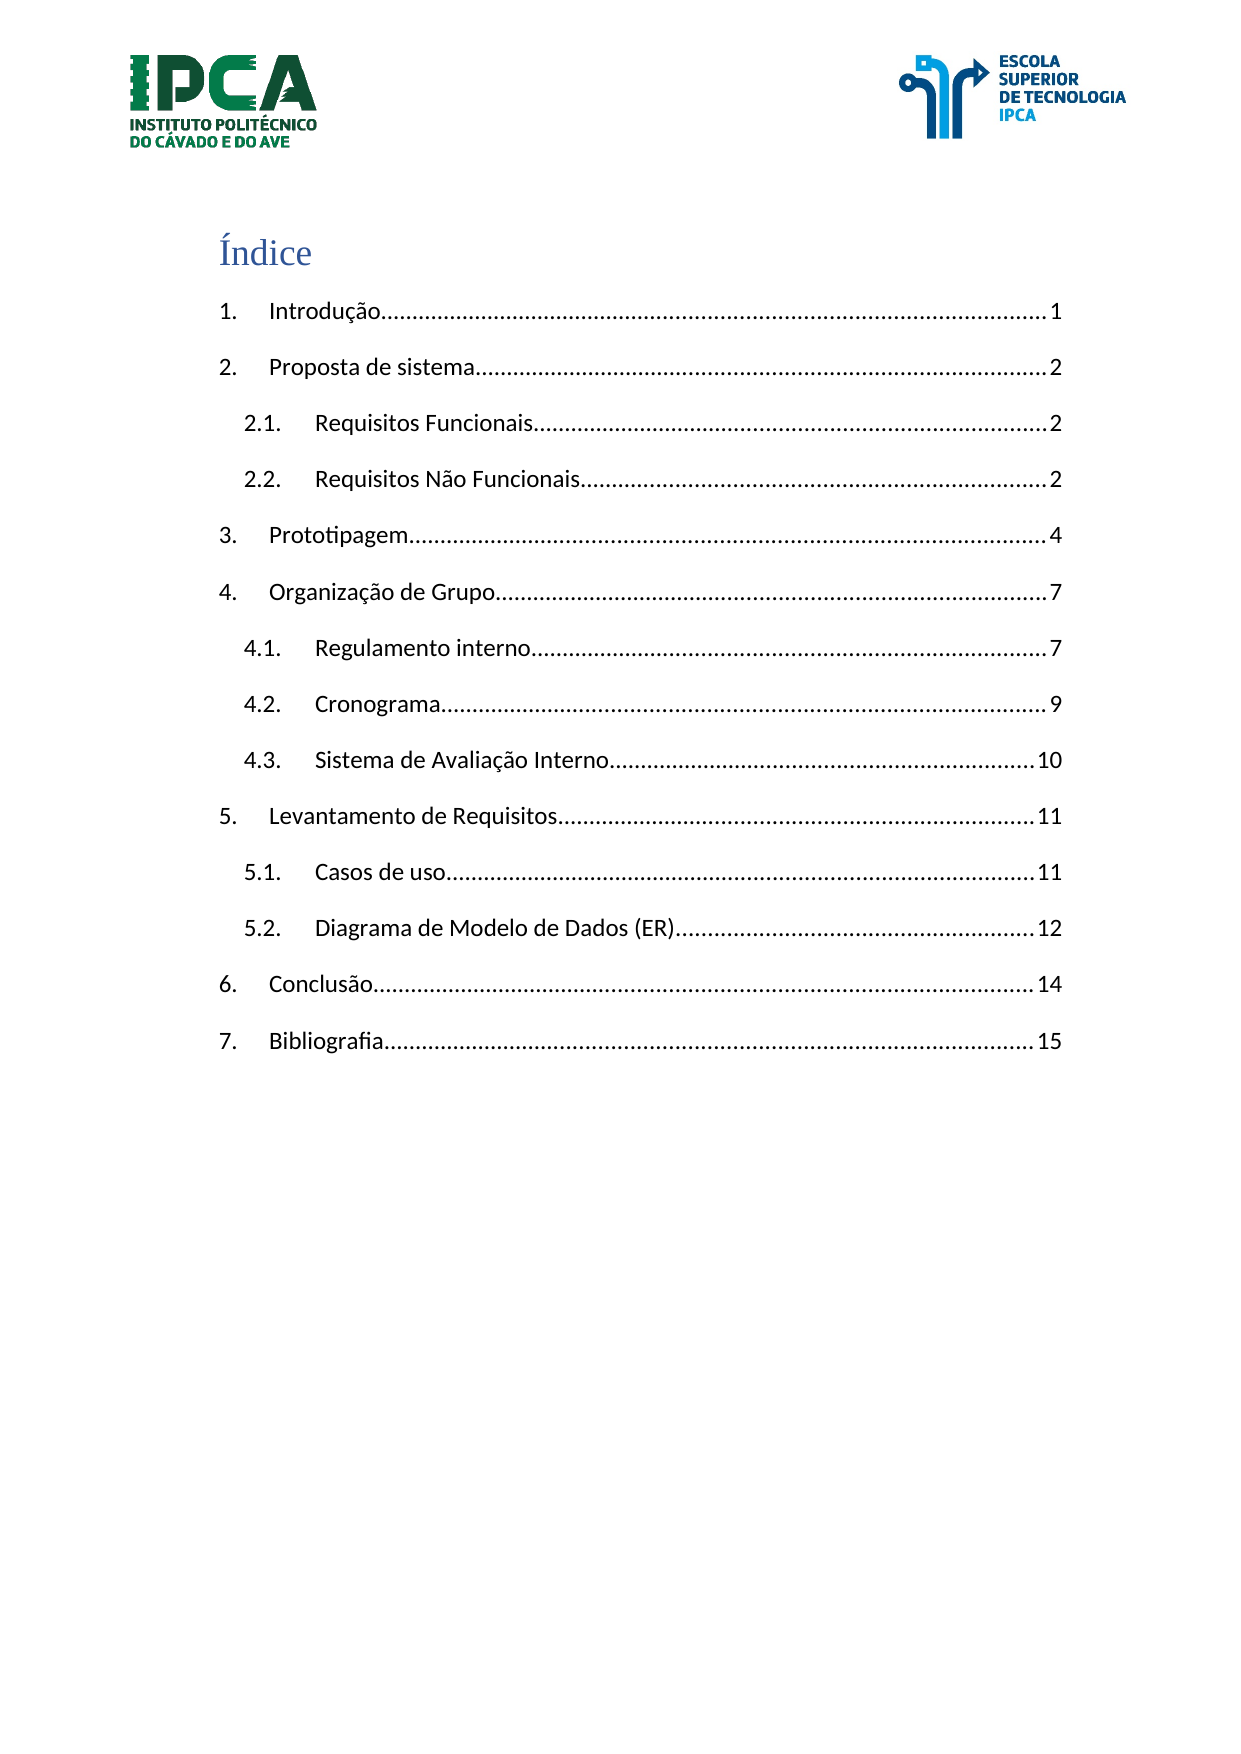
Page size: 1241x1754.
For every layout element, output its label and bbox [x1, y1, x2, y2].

picture [126, 51, 318, 149]
picture [896, 51, 1132, 143]
